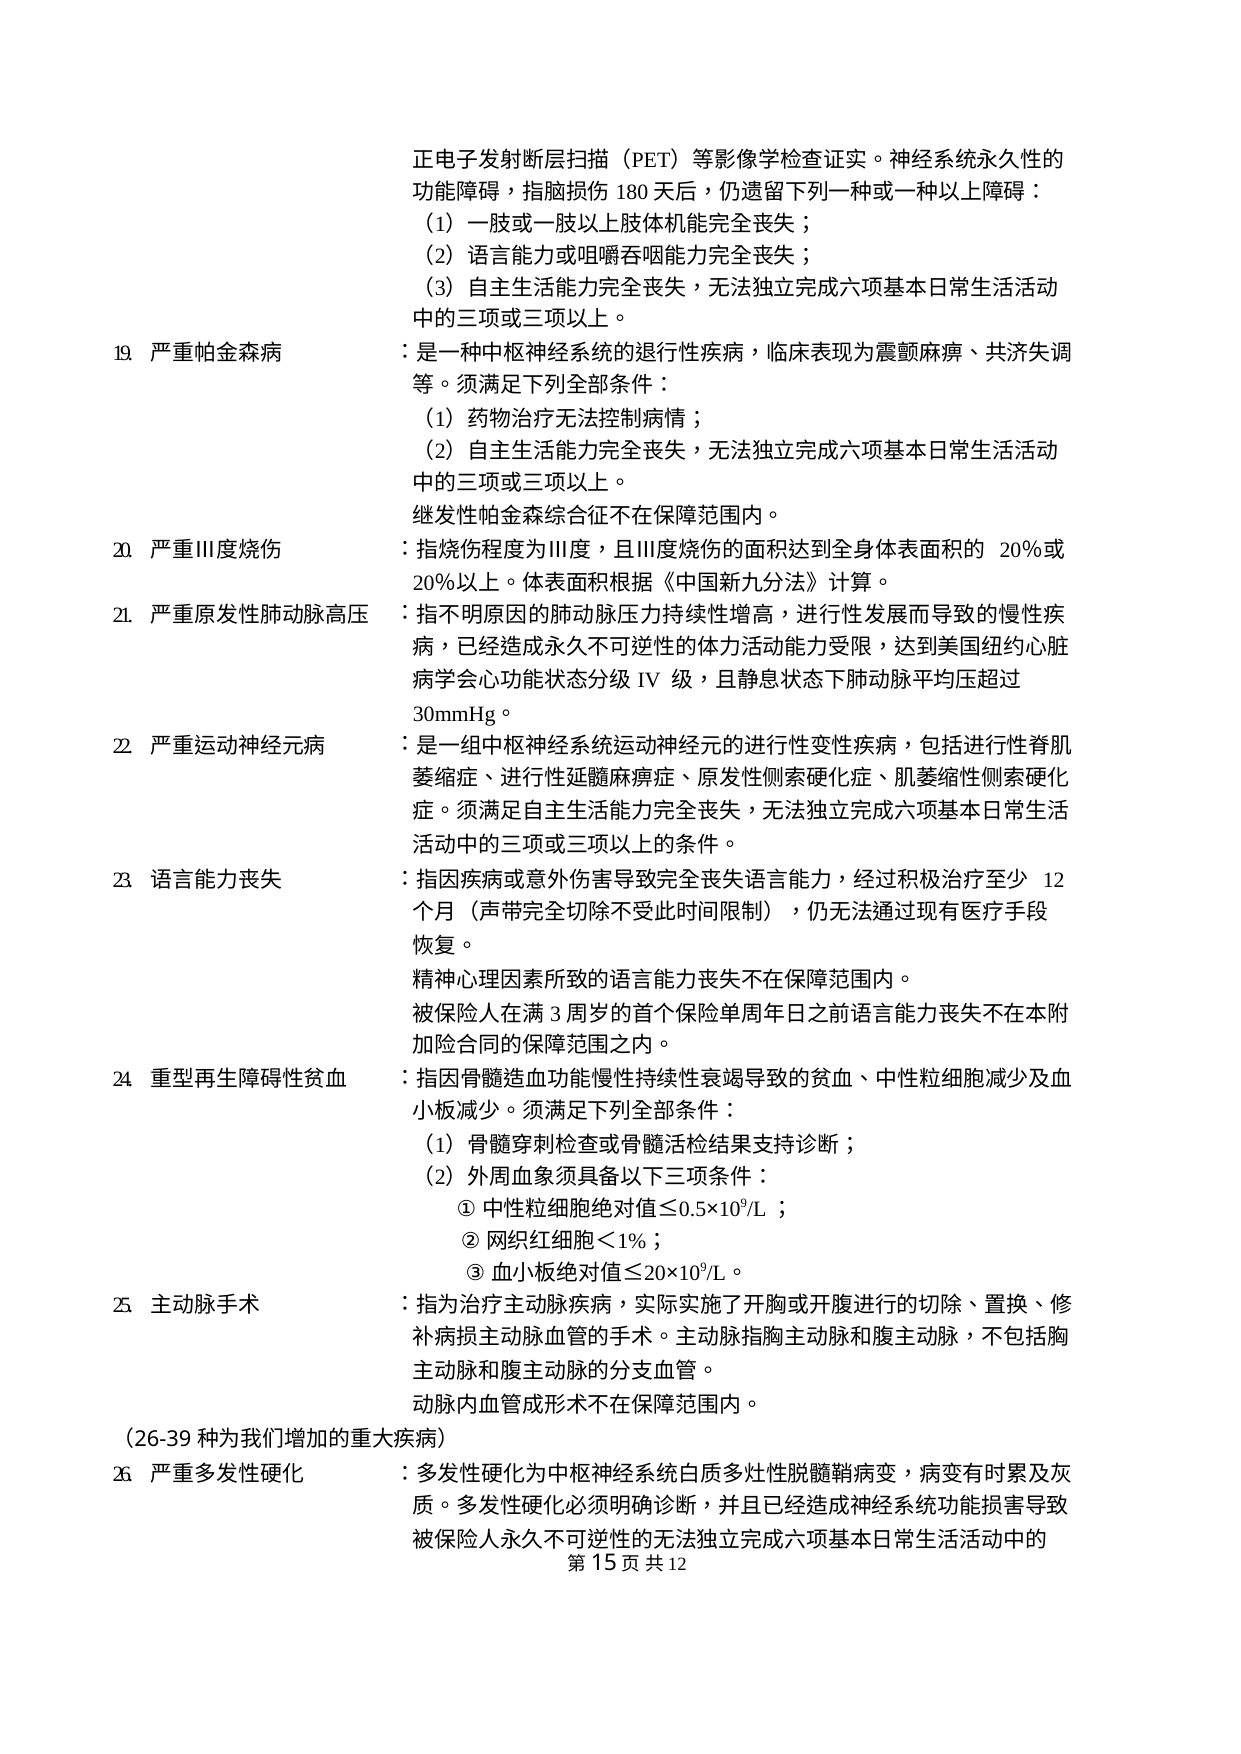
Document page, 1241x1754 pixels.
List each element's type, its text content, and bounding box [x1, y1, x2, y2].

text 等。须满足下列全部条件： [413, 369, 1082, 399]
text （1）一肢或一肢以上肢体机能完全丧失； [413, 208, 1082, 238]
text 20％以上。体表面积根据《中国新九分法》计算。 [413, 566, 1082, 596]
text （2）外周血象须具备以下三项条件： [413, 1161, 1082, 1191]
text （3）自主生活能力完全丧失，无法独立完成六项基本日常生活活动中的三项或三项以上。 [413, 272, 1069, 333]
text ③ 血小板绝对值≤20×109/L。 [455, 1257, 758, 1287]
text （26-39 种为我们增加的重大疾病） [112, 1423, 1082, 1452]
text 补病损主动脉血管的手术。主动脉指胸主动脉和腹主动脉，不包括胸主动脉和腹主动脉的分支血管。 [413, 1321, 1069, 1384]
text 质。多发性硬化必须明确诊断，并且已经造成神经系统功能损害导致被保险人永久不可逆性的无法独立完成六项基本日常生活活动中的 [412, 1490, 1069, 1553]
text 病，已经造成永久不可逆性的体力活动能力受限，达到美国纽约心脏病学会心功能状态分级 IV 级，且静息状态下肺动脉平均压超过 [413, 631, 1070, 694]
text （1）骨髓穿刺检查或骨髓活检结果支持诊断； [413, 1129, 1082, 1159]
list 严重帕金森病 ：是一种中枢神经系统的退行性疾病，临床表现为震颤麻痹、共济失调 [112, 336, 1082, 367]
text 继发性帕金森综合征不在保障范围内。 [413, 500, 1082, 530]
text （2）语言能力或咀嚼吞咽能力完全丧失； [413, 240, 1082, 269]
text 个月（声带完全切除不受此时间限制），仍无法通过现有医疗手段恢复。 [413, 896, 1069, 959]
list 严重Ⅲ度烧伤 ：指烧伤程度为Ⅲ度，且Ⅲ度烧伤的面积达到全身体表面积的 20％或 [112, 533, 1082, 564]
list 重型再生障碍性贫血 ：指因骨髓造血功能慢性持续性衰竭导致的贫血、中性粒细胞减少及血 [112, 1062, 1082, 1093]
text ① 中性粒细胞绝对值≤0.5×109/L ； [456, 1193, 1082, 1223]
list 主动脉手术 ：指为治疗主动脉疾病，实际实施了开胸或开腹进行的切除、置换、修 [112, 1288, 1082, 1319]
text 小板减少。须满足下列全部条件： [413, 1095, 1082, 1125]
text ② 网织红细胞＜1%； [370, 1225, 758, 1255]
list 严重原发性肺动脉高压 ：指不明原因的肺动脉压力持续性增高，进行性发展而导致的慢性疾 [112, 597, 1082, 629]
text 萎缩症、进行性延髓麻痹症、原发性侧索硬化症、肌萎缩性侧索硬化症。须满足自主生活能力完全丧失，无法独立完成六项基本日常生活活动中的三项或三项以上的条件。 [413, 762, 1069, 859]
text 30mmHg。 [413, 698, 1082, 727]
text （1）药物治疗无法控制病情； [413, 403, 1082, 433]
list 严重运动神经元病 ：是一组中枢神经系统运动神经元的进行性变性疾病，包括进行性脊肌 [112, 728, 1082, 759]
list 语言能力丧失 ：指因疾病或意外伤害导致完全丧失语言能力，经过积极治疗至少 12 [112, 863, 1082, 894]
text 被保险人在满 3 周岁的首个保险单周年日之前语言能力丧失不在本附加险合同的保障范围之内。 [413, 997, 1076, 1059]
list 严重多发性硬化 ：多发性硬化为中枢神经系统白质多灶性脱髓鞘病变，病变有时累及灰 [112, 1458, 1082, 1488]
text 动脉内血管成形术不在保障范围内。 [413, 1389, 1082, 1419]
text 正电子发射断层扫描（PET）等影像学检查证实。神经系统永久性的功能障碍，指脑损伤 180 天后，仍遗留下列一种或一种以上障碍： [413, 144, 1069, 206]
text （2）自主生活能力完全丧失，无法独立完成六项基本日常生活活动中的三项或三项以上。 [413, 435, 1069, 496]
text 精神心理因素所致的语言能力丧失不在保障范围内。 [413, 964, 1082, 994]
